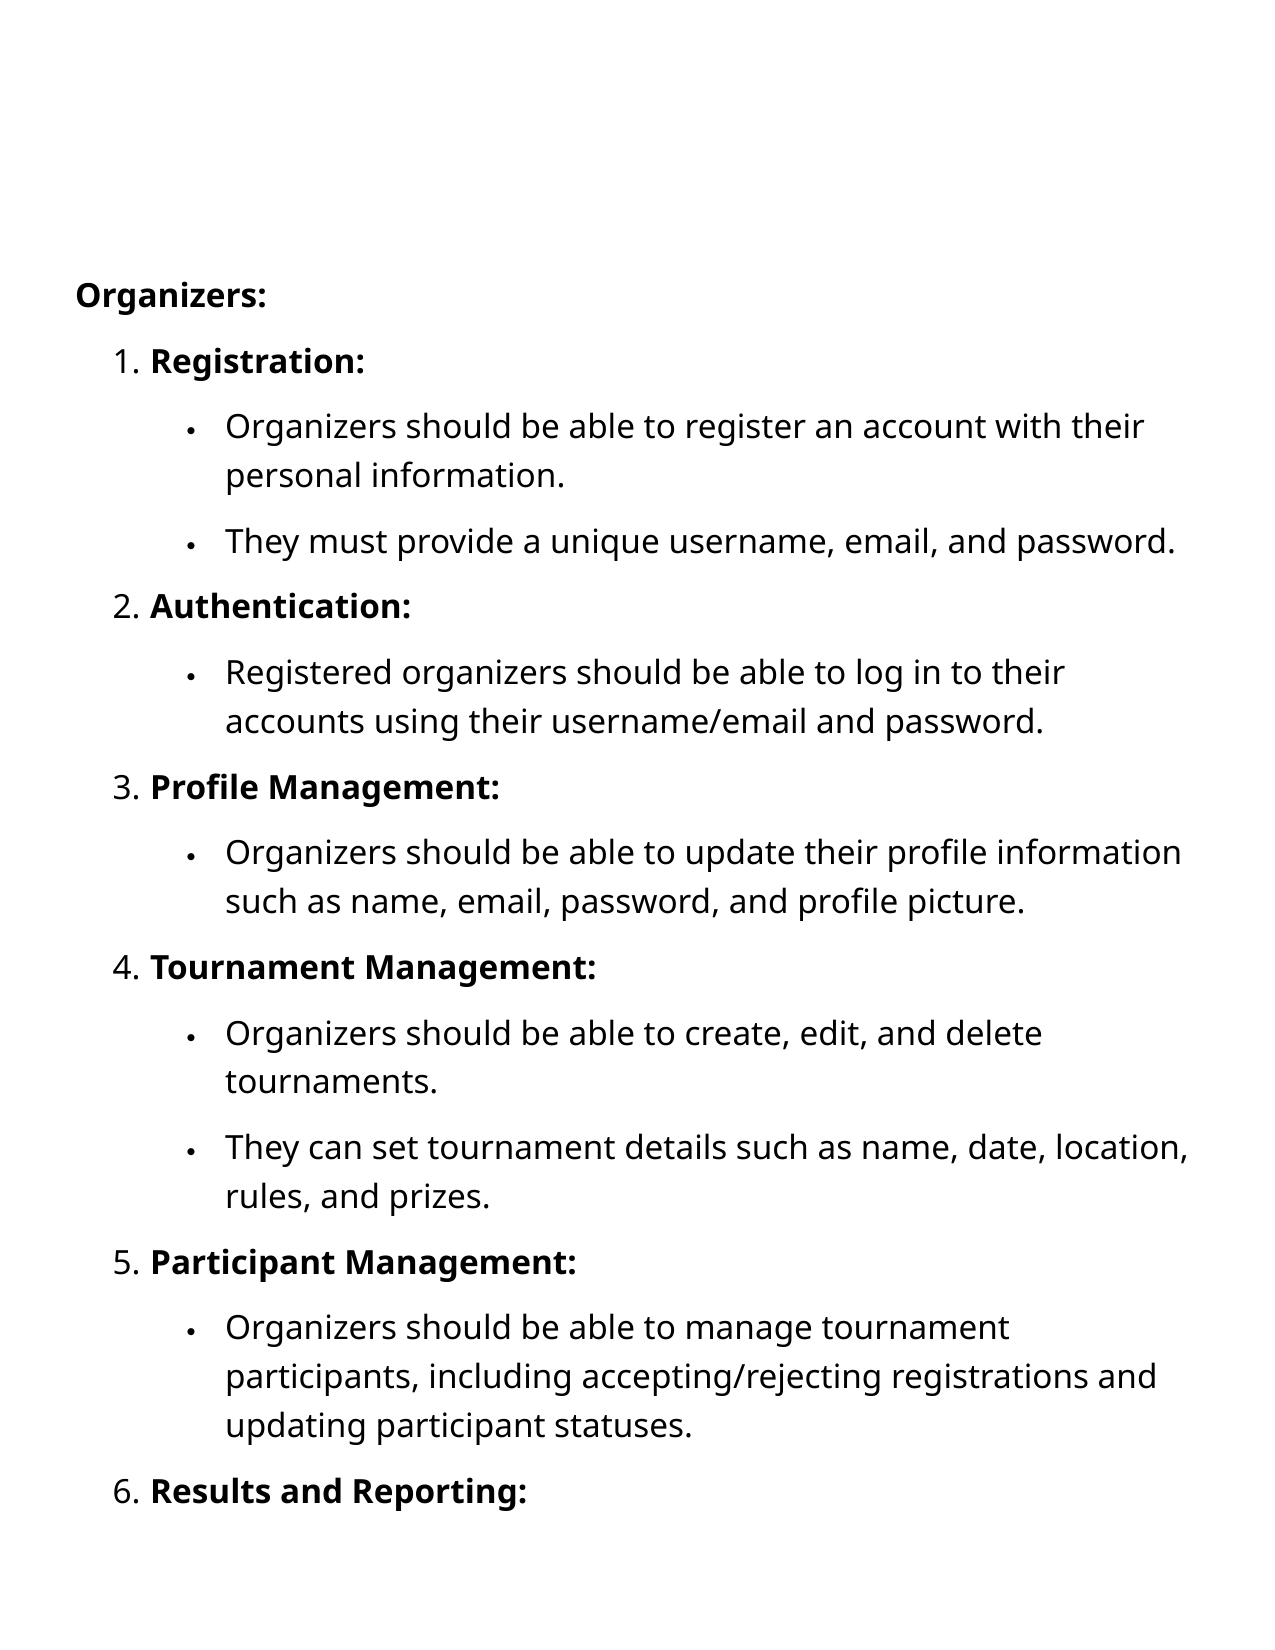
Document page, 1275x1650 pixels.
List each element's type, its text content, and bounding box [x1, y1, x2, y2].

list Organizers should be able to register an account with their personal information. [187, 403, 1200, 497]
list Registration: [112, 337, 1200, 383]
text Organizers: [75, 272, 1200, 317]
list Profile Management: [112, 763, 1200, 809]
list Tournament Management: [112, 944, 1200, 989]
list Organizers should be able to create, edit, and delete tournaments. [187, 1009, 1200, 1104]
list Authentication: [112, 583, 1200, 629]
list They must provide a unique username, email, and password. [187, 518, 1200, 563]
list Participant Management: [112, 1238, 1200, 1284]
list Organizers should be able to update their profile information such as name, email, password, and profile picture. [187, 829, 1200, 923]
list Results and Reporting: [112, 1468, 1200, 1513]
list Organizers should be able to manage tournament participants, including accepting/rejecting registrations and updating participant statuses. [187, 1304, 1200, 1447]
list Registered organizers should be able to log in to their accounts using their username/email and password. [187, 649, 1200, 743]
list They can set tournament details such as name, date, location, rules, and prizes. [187, 1124, 1200, 1218]
